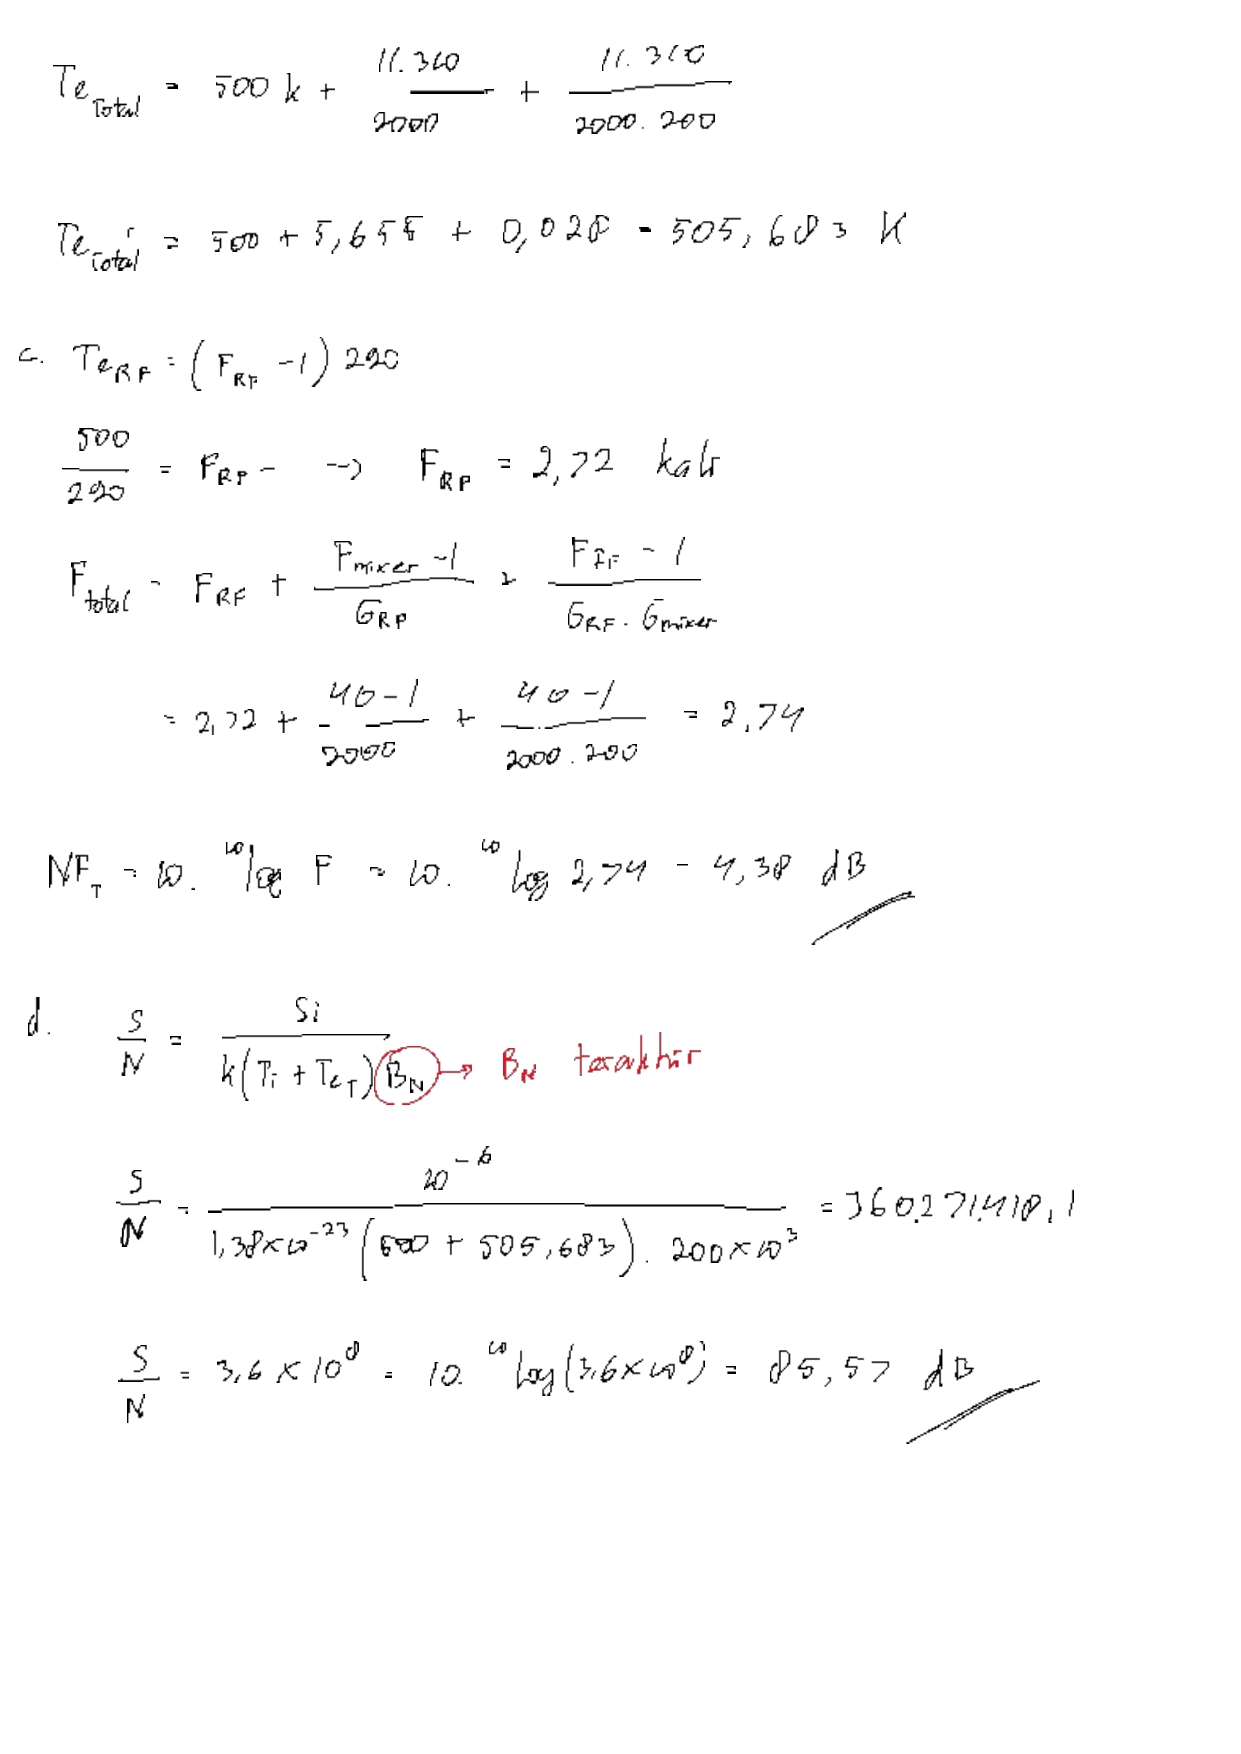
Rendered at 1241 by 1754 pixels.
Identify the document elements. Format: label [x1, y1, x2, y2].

picture [821, 1203, 832, 1212]
picture [217, 1341, 359, 1383]
picture [684, 711, 697, 718]
picture [316, 855, 332, 885]
picture [178, 1207, 188, 1214]
picture [316, 216, 423, 254]
picture [117, 1010, 146, 1076]
picture [576, 111, 715, 134]
picture [279, 337, 398, 387]
picture [166, 83, 178, 89]
picture [314, 541, 474, 629]
picture [572, 537, 619, 569]
picture [533, 446, 613, 486]
picture [58, 223, 139, 271]
picture [503, 1048, 536, 1083]
picture [327, 459, 361, 480]
picture [322, 742, 395, 766]
picture [226, 842, 281, 898]
picture [569, 81, 732, 94]
picture [673, 215, 846, 248]
picture [507, 744, 637, 770]
picture [385, 1372, 392, 1378]
picture [330, 679, 418, 707]
picture [726, 1366, 736, 1374]
picture [296, 997, 319, 1022]
picture [602, 45, 704, 71]
picture [208, 1203, 786, 1213]
picture [73, 340, 257, 391]
picture [196, 573, 245, 606]
picture [548, 579, 701, 586]
picture [424, 1146, 491, 1190]
picture [216, 73, 335, 103]
picture [127, 1394, 145, 1423]
picture [118, 1345, 189, 1382]
picture [212, 230, 298, 252]
picture [568, 599, 717, 632]
picture [480, 1218, 648, 1277]
picture [574, 1032, 701, 1076]
picture [151, 581, 160, 590]
picture [19, 348, 43, 363]
picture [222, 1034, 472, 1105]
picture [421, 448, 470, 491]
picture [657, 438, 720, 477]
picture [124, 869, 136, 877]
picture [213, 1218, 463, 1281]
picture [673, 1228, 797, 1263]
picture [722, 701, 804, 732]
picture [430, 1362, 462, 1386]
picture [319, 719, 429, 727]
picture [498, 459, 510, 468]
picture [846, 1187, 1074, 1223]
picture [379, 47, 459, 72]
picture [881, 211, 906, 244]
picture [521, 81, 539, 102]
picture [158, 861, 195, 890]
picture [28, 997, 50, 1036]
picture [354, 89, 494, 94]
picture [643, 537, 685, 565]
picture [501, 680, 646, 729]
picture [410, 860, 450, 886]
picture [489, 1341, 705, 1396]
picture [278, 711, 297, 733]
picture [170, 1036, 181, 1045]
picture [374, 112, 438, 132]
picture [572, 859, 646, 892]
picture [452, 221, 471, 241]
picture [272, 574, 286, 596]
picture [770, 1349, 1040, 1444]
picture [160, 466, 171, 473]
picture [639, 227, 651, 232]
picture [78, 428, 129, 451]
picture [71, 561, 130, 613]
picture [116, 1170, 161, 1247]
picture [502, 572, 516, 585]
picture [53, 65, 140, 117]
picture [164, 709, 256, 735]
picture [482, 839, 548, 901]
picture [201, 453, 283, 485]
picture [62, 468, 129, 504]
picture [677, 864, 688, 872]
picture [370, 867, 385, 876]
picture [49, 852, 101, 898]
picture [714, 849, 915, 945]
picture [503, 215, 609, 253]
picture [457, 709, 475, 727]
picture [164, 237, 178, 249]
